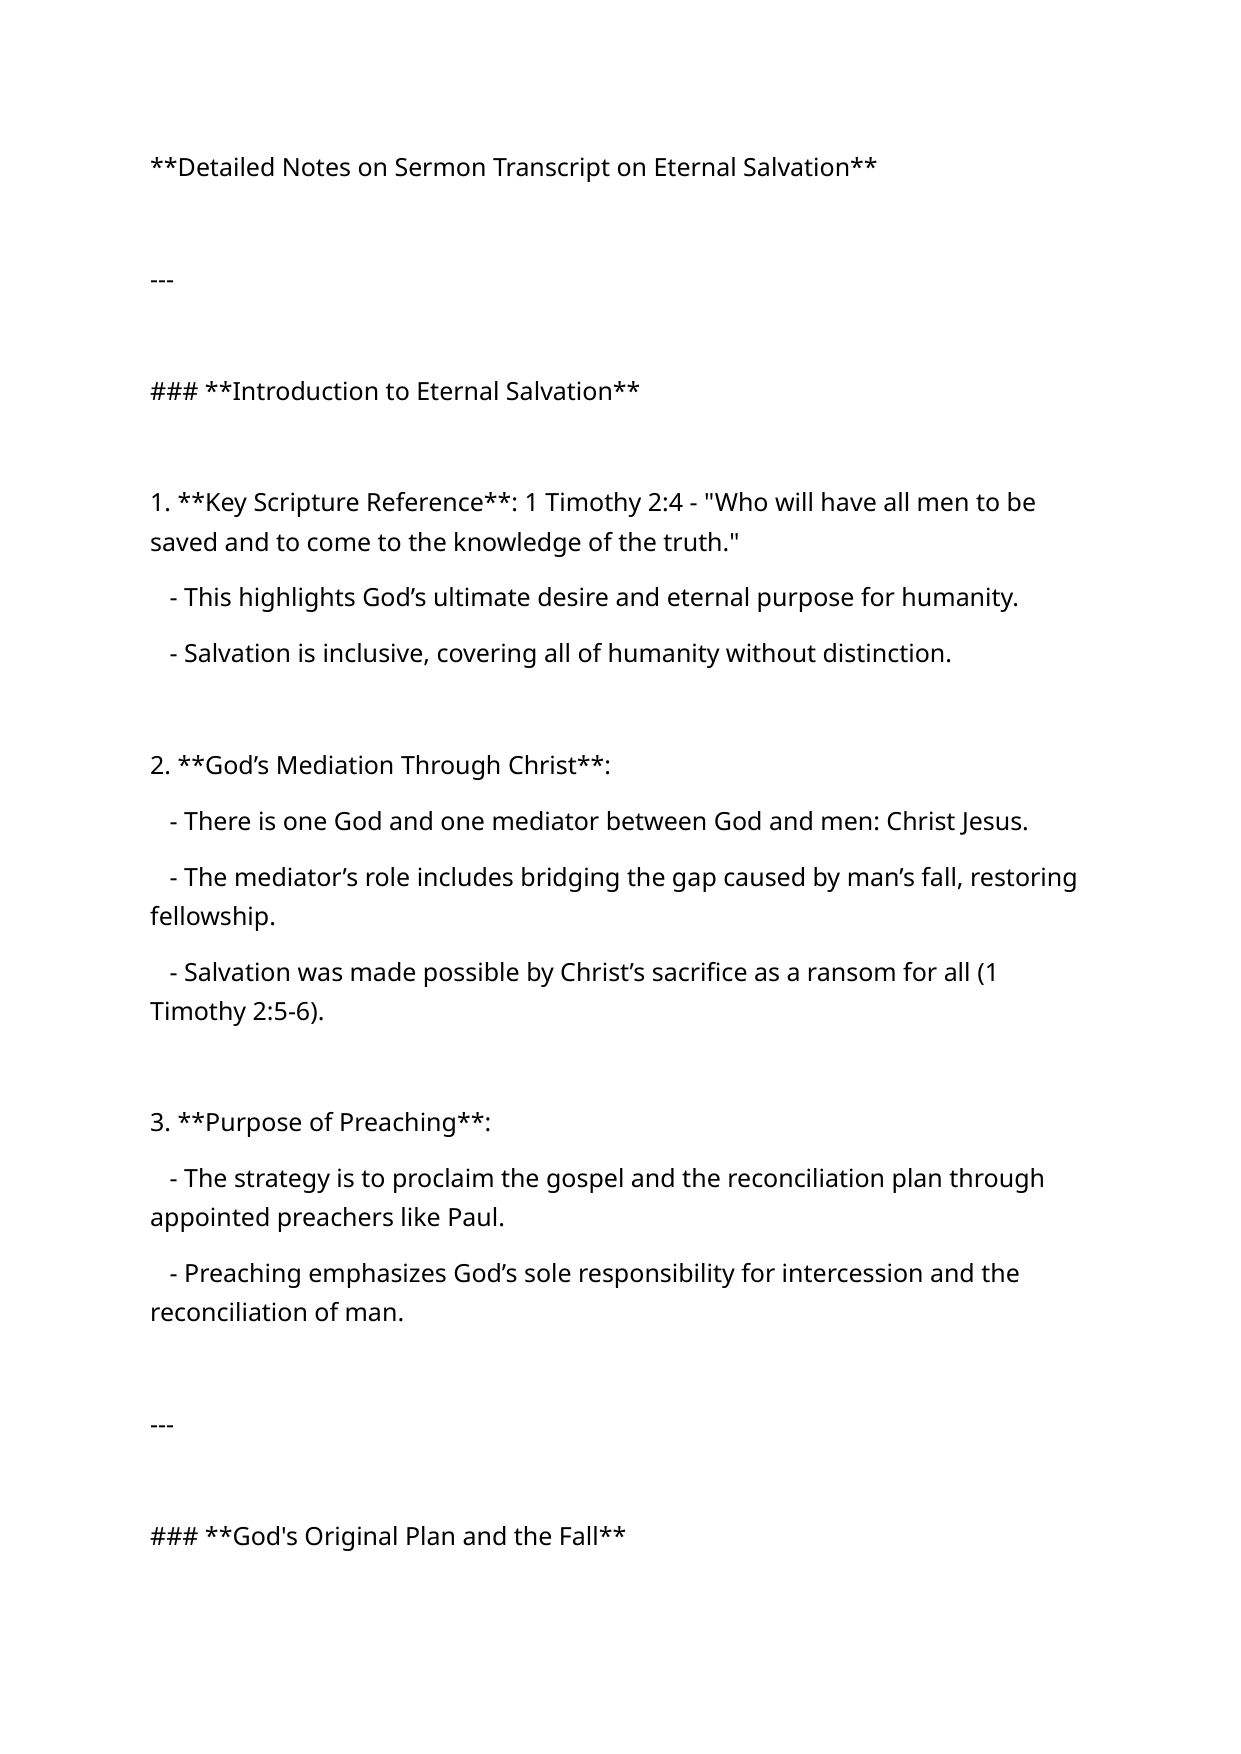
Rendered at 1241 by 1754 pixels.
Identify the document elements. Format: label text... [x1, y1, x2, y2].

text 1. **Key Scripture Reference**: 1 Timothy 2:4 - "Who will have all men to be saved and to come to the knowledge of the truth." [150, 485, 1090, 558]
text 2. **God’s Mediation Through Christ**: [150, 747, 1090, 782]
text - There is one God and one mediator between God and men: Christ Jesus. [150, 803, 1090, 837]
text - Salvation was made possible by Christ’s sacrifice as a ransom for all (1 Timothy 2:5-6). [150, 954, 1090, 1027]
text 3. **Purpose of Preaching**: [150, 1105, 1090, 1139]
text --- [150, 1407, 1090, 1441]
text --- [150, 262, 1090, 296]
text ### **Introduction to Eternal Salvation** [150, 373, 1090, 407]
text - The mediator’s role includes bridging the gap caused by man’s fall, restoring fellowship. [150, 859, 1090, 932]
text - The strategy is to proclaim the gospel and the reconciliation plan through appointed preachers like Paul. [150, 1161, 1090, 1234]
text - This highlights God’s ultimate desire and eternal purpose for humanity. [150, 580, 1090, 614]
text - Preaching emphasizes God’s sole responsibility for intercession and the reconciliation of man. [150, 1256, 1090, 1329]
text **Detailed Notes on Sermon Transcript on Eternal Salvation** [150, 150, 1090, 184]
text ### **God's Original Plan and the Fall** [150, 1518, 1090, 1552]
text - Salvation is inclusive, covering all of humanity without distinction. [150, 636, 1090, 670]
